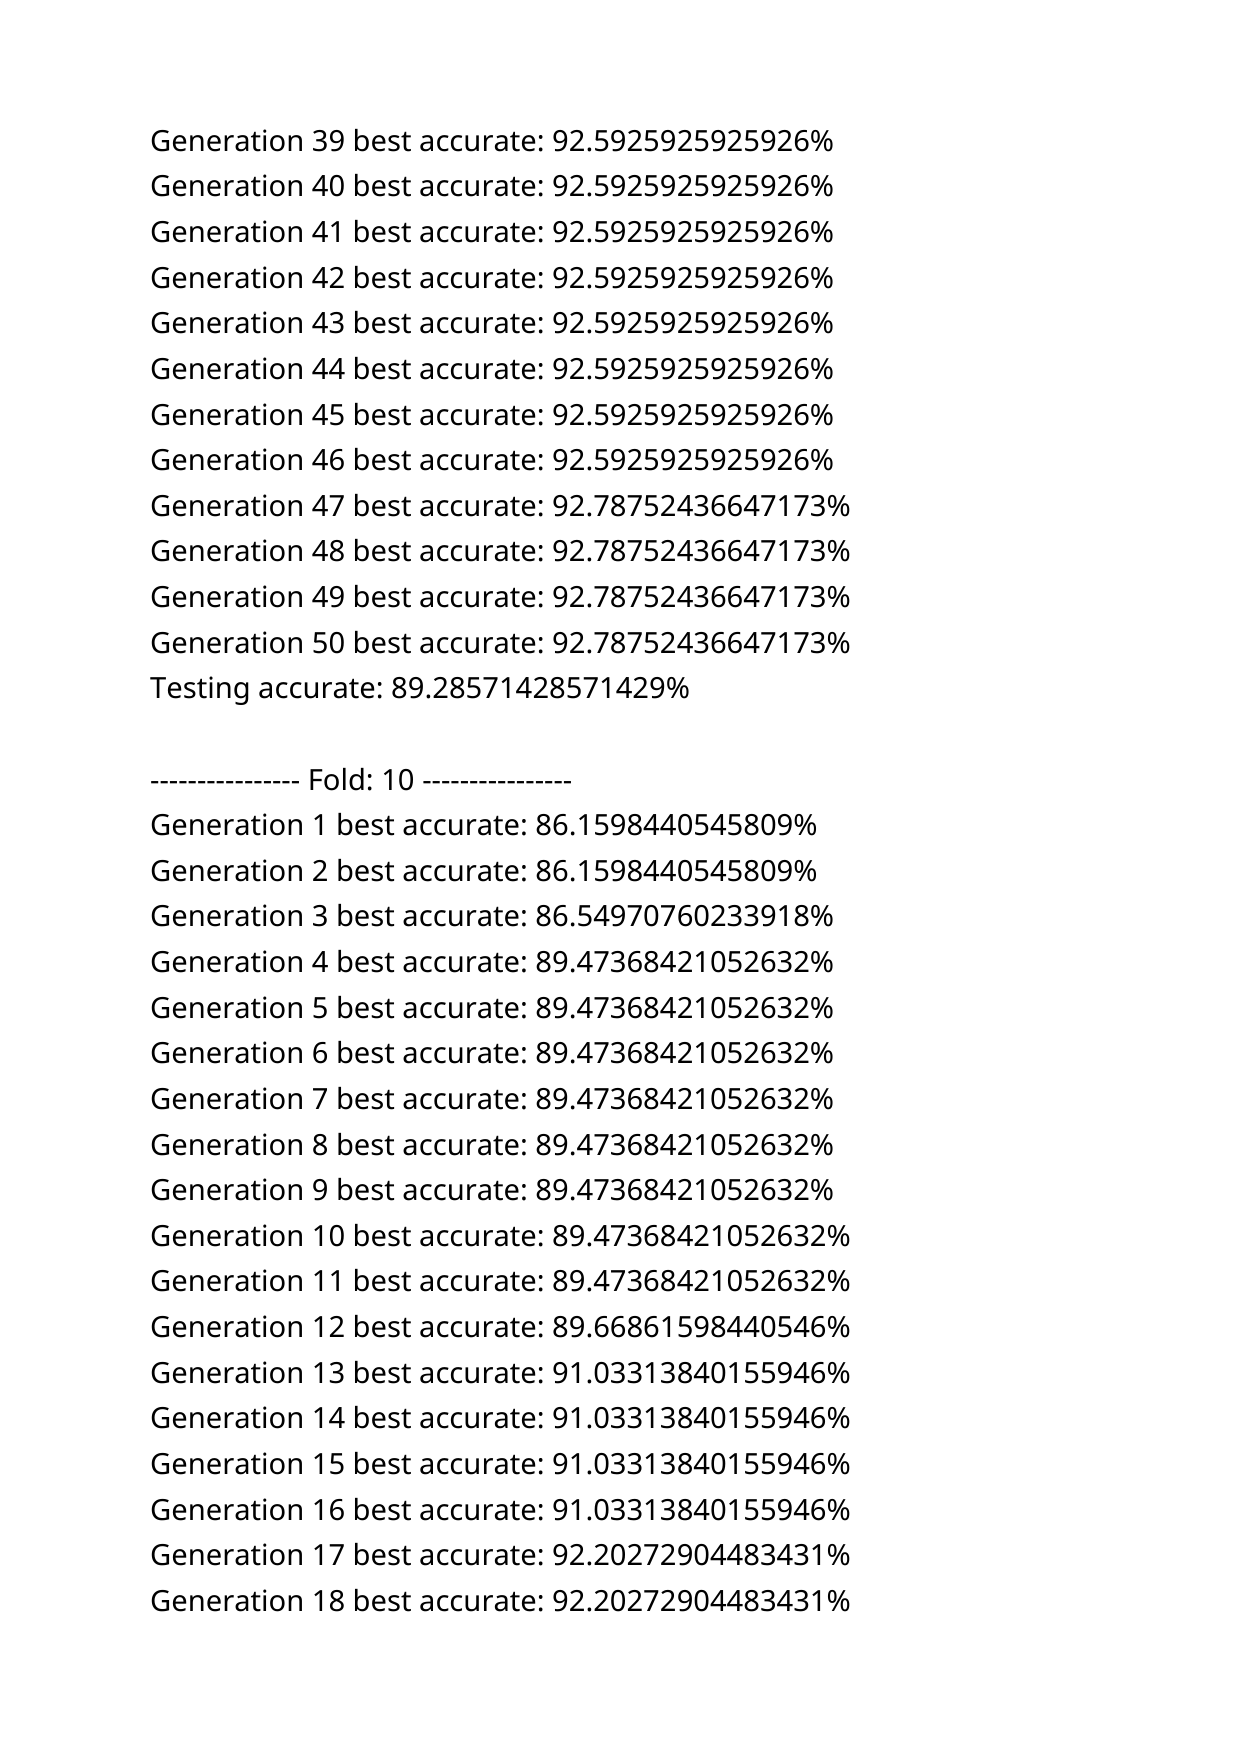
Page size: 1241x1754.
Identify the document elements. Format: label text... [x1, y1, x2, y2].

text Generation 39 best accurate: 92.5925925925926% [150, 120, 1090, 160]
text Generation 18 best accurate: 92.20272904483431% [150, 1580, 1090, 1620]
text Generation 13 best accurate: 91.03313840155946% [150, 1352, 1090, 1392]
text Generation 4 best accurate: 89.47368421052632% [150, 941, 1090, 981]
text Generation 11 best accurate: 89.47368421052632% [150, 1261, 1090, 1300]
text Generation 46 best accurate: 92.5925925925926% [150, 439, 1090, 479]
text Generation 12 best accurate: 89.66861598440546% [150, 1306, 1090, 1346]
text Generation 2 best accurate: 86.1598440545809% [150, 850, 1090, 890]
text Generation 40 best accurate: 92.5925925925926% [150, 166, 1090, 205]
text Generation 15 best accurate: 91.03313840155946% [150, 1443, 1090, 1483]
text Generation 14 best accurate: 91.03313840155946% [150, 1397, 1090, 1437]
text Generation 47 best accurate: 92.78752436647173% [150, 485, 1090, 525]
text Testing accurate: 89.28571428571429% [150, 667, 1090, 707]
text Generation 6 best accurate: 89.47368421052632% [150, 1032, 1090, 1072]
text Generation 9 best accurate: 89.47368421052632% [150, 1169, 1090, 1209]
text Generation 1 best accurate: 86.1598440545809% [150, 804, 1090, 844]
text Generation 7 best accurate: 89.47368421052632% [150, 1078, 1090, 1118]
text ---------------- Fold: 10 ---------------- [150, 759, 1090, 798]
text Generation 8 best accurate: 89.47368421052632% [150, 1124, 1090, 1163]
text Generation 43 best accurate: 92.5925925925926% [150, 302, 1090, 342]
text Generation 10 best accurate: 89.47368421052632% [150, 1215, 1090, 1255]
text Generation 50 best accurate: 92.78752436647173% [150, 622, 1090, 662]
text Generation 48 best accurate: 92.78752436647173% [150, 531, 1090, 570]
text Generation 45 best accurate: 92.5925925925926% [150, 394, 1090, 433]
text Generation 49 best accurate: 92.78752436647173% [150, 576, 1090, 616]
text Generation 5 best accurate: 89.47368421052632% [150, 987, 1090, 1027]
text Generation 3 best accurate: 86.54970760233918% [150, 896, 1090, 935]
text Generation 42 best accurate: 92.5925925925926% [150, 257, 1090, 297]
text Generation 41 best accurate: 92.5925925925926% [150, 211, 1090, 251]
text Generation 17 best accurate: 92.20272904483431% [150, 1534, 1090, 1574]
text Generation 44 best accurate: 92.5925925925926% [150, 348, 1090, 388]
text Generation 16 best accurate: 91.03313840155946% [150, 1489, 1090, 1528]
